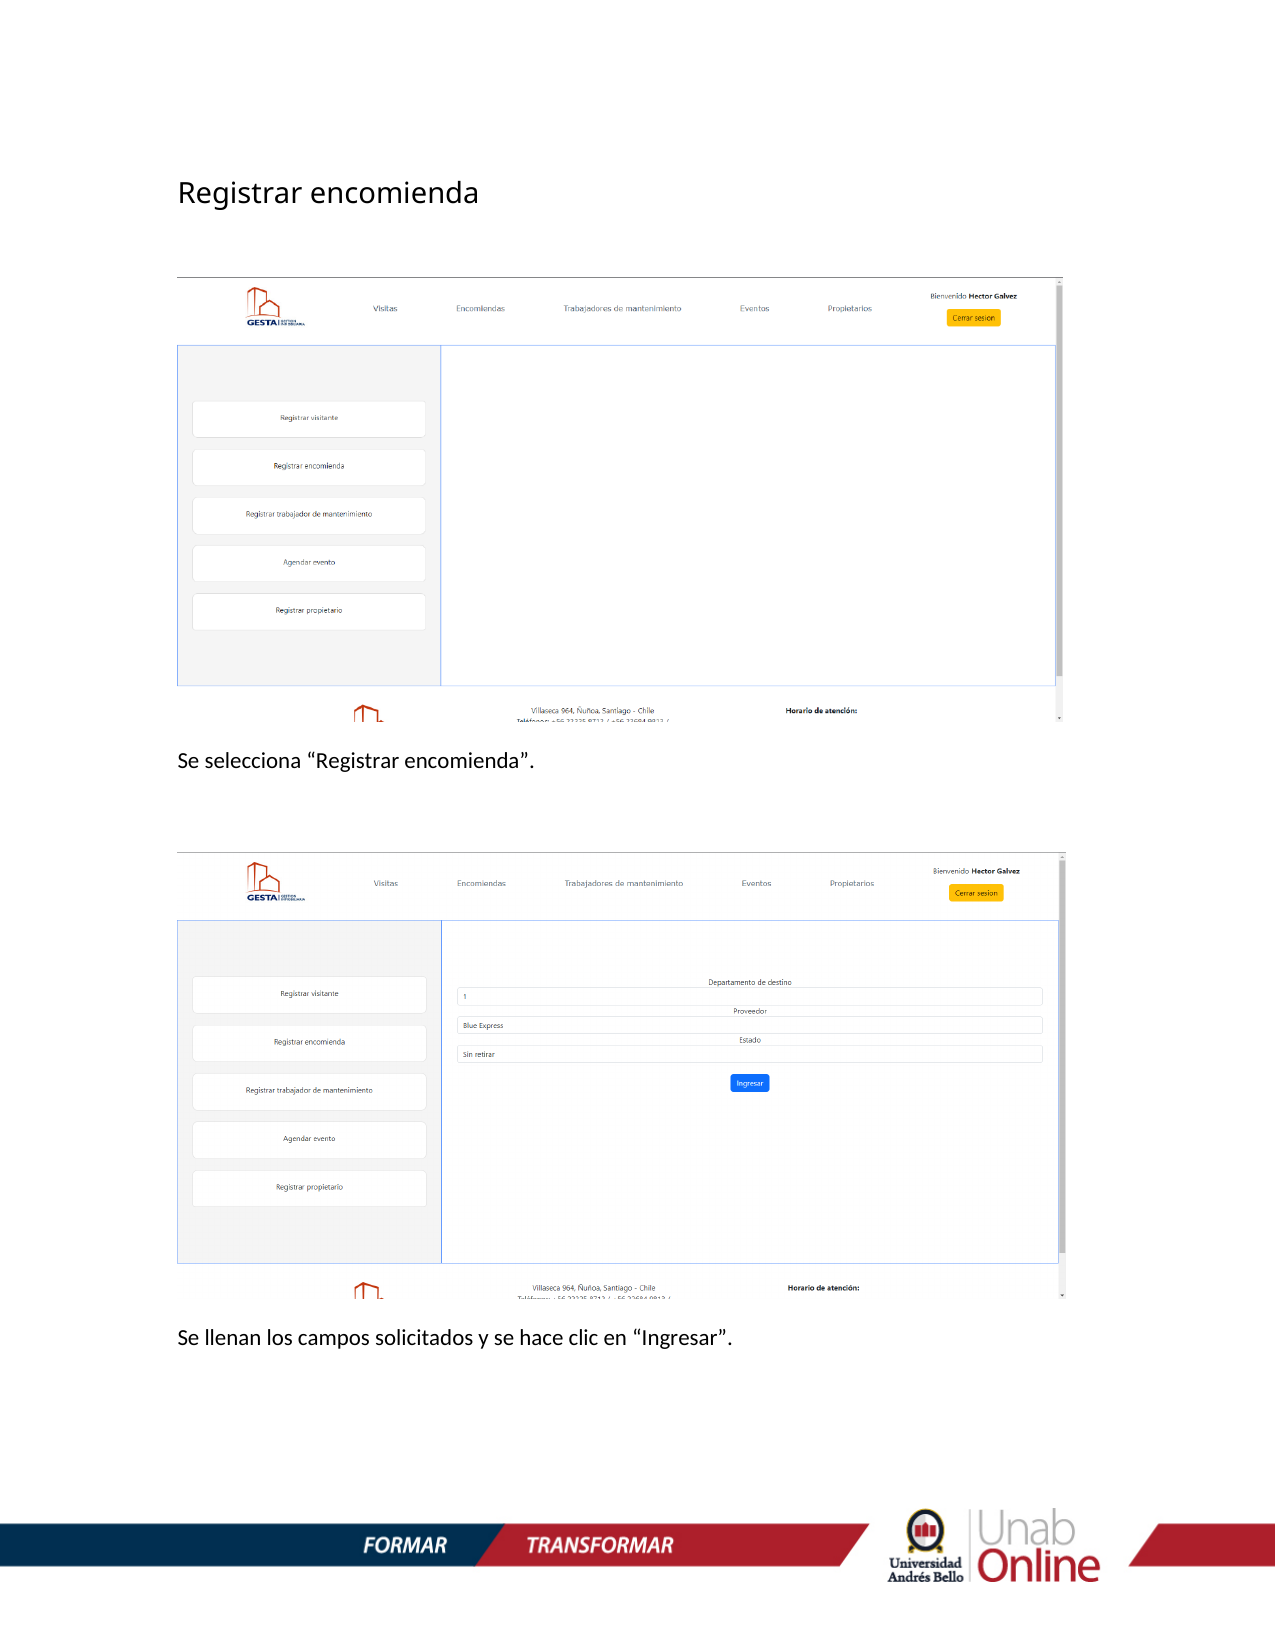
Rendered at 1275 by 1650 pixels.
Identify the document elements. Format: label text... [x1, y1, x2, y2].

picture [177, 852, 1066, 1299]
picture [177, 277, 1063, 722]
text Se llenan los campos solicitados y se hace clic en “Ingresar”. [177, 1323, 1098, 1351]
text Se selecciona “Registrar encomienda”. [177, 747, 1098, 775]
picture [0, 1508, 1275, 1582]
subtitle Registrar encomienda [177, 173, 1098, 212]
